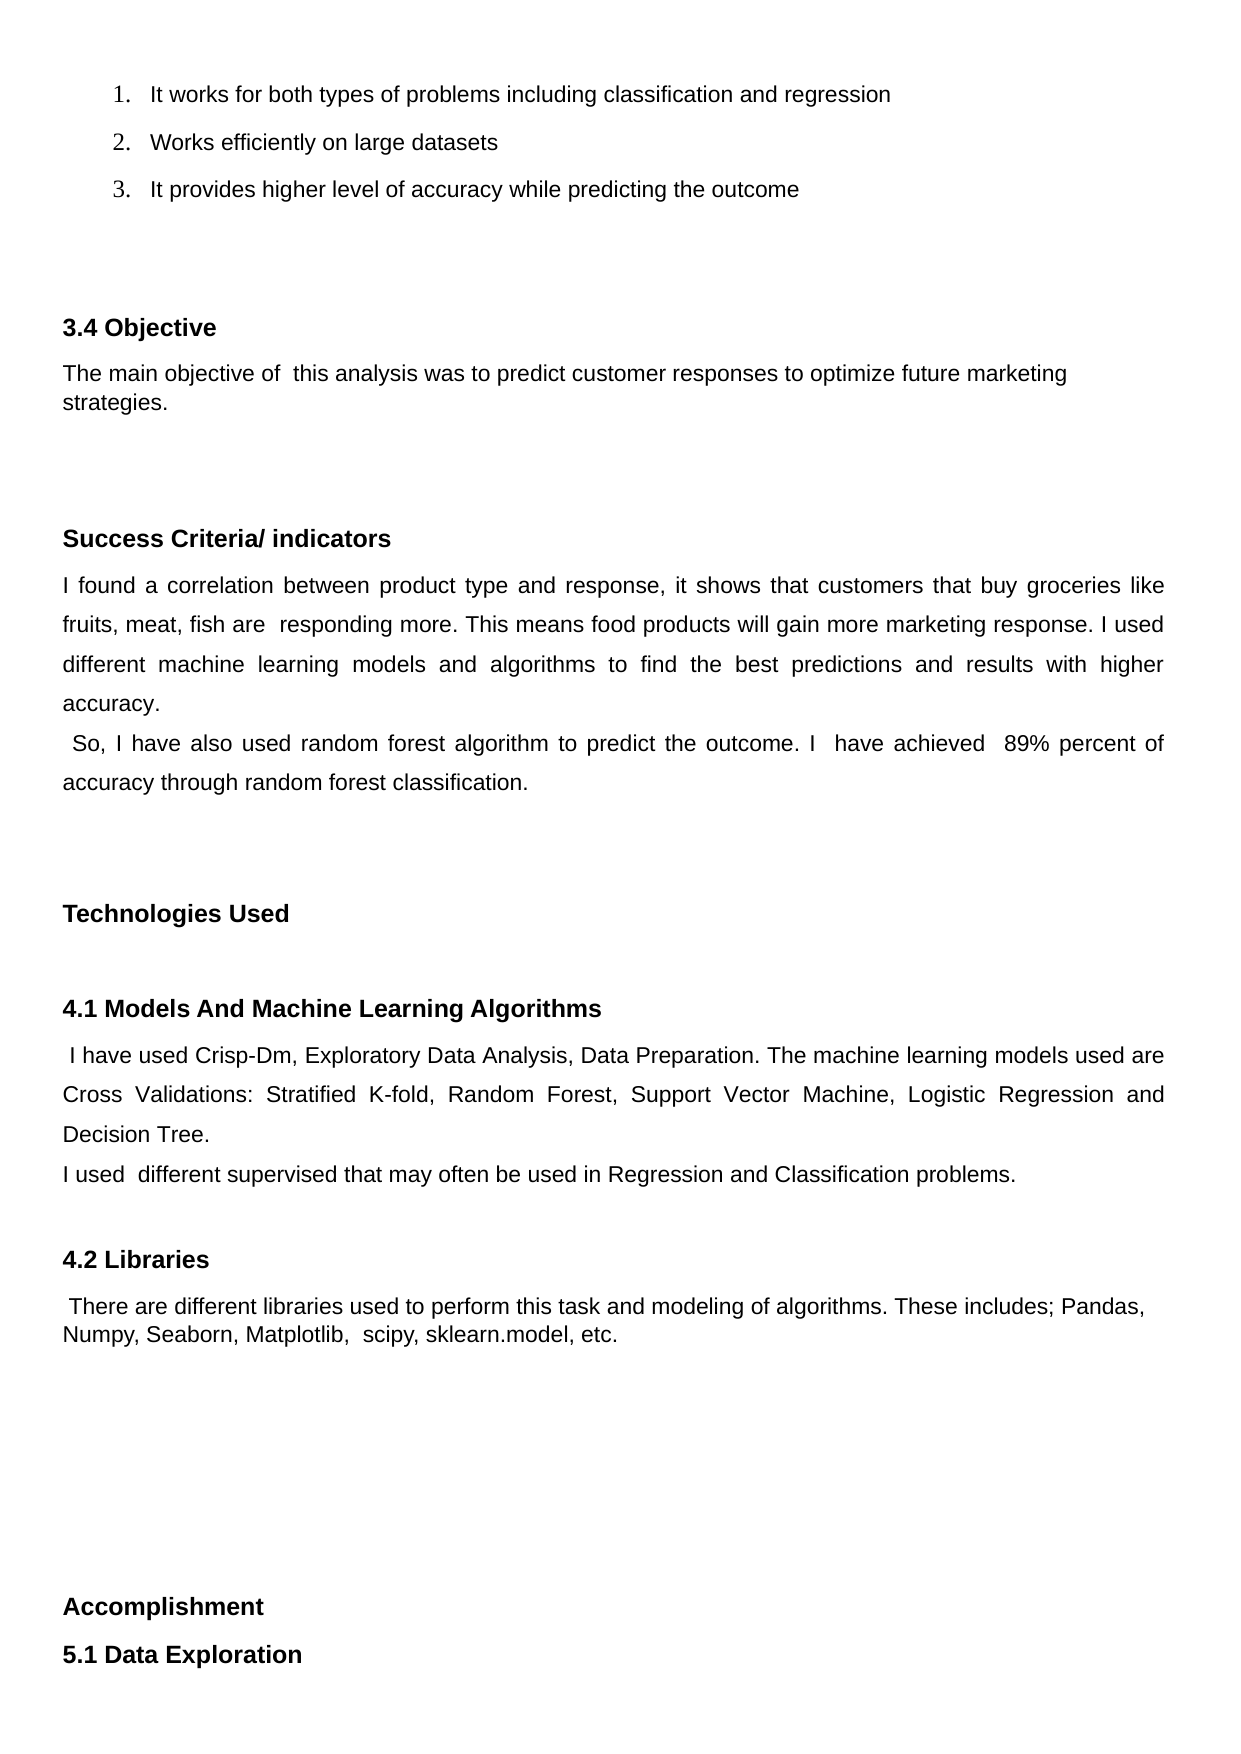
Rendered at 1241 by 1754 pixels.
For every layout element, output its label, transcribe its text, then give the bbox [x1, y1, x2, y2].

list It provides higher level of accuracy while predicting the outcome [112, 174, 1178, 203]
list It works for both types of problems including classification and regression [112, 79, 1178, 108]
text So, I have also used random forest algorithm to predict the outcome. I have achieved 89% percent of accuracy through random forest classification. [62, 730, 1166, 796]
text I found a correlation between product type and response, it shows that customers that buy groceries like fruits, meat, fish are responding more. This means food products will gain more marketing response. I used different machine learning models and algorithms to find the best predictions and results with higher accuracy. [62, 572, 1166, 716]
text 4.1 Models And Machine Learning Algorithms [62, 994, 1178, 1023]
text 3.4 Objective [62, 312, 1178, 341]
text 5.1 Data Exploration [62, 1639, 1178, 1668]
text I have used Crisp-Dm, Exploratory Data Analysis, Data Preparation. The machine learning models used are Cross Validations: Stratified K-fold, Random Forest, Support Vector Machine, Logistic Regression and Decision Tree. [62, 1042, 1166, 1147]
text 4.2 Libraries [62, 1245, 1178, 1274]
text Success Criteria/ indicators [62, 524, 1178, 553]
text I used different supervised that may often be used in Regression and Classification problems. [62, 1161, 1166, 1187]
text The main objective of this analysis was to predict customer responses to optimize future marketing strategies. [62, 360, 1178, 415]
text There are different libraries used to perform this task and modeling of algorithms. These includes; Pandas, Numpy, Seaborn, Matplotlib, scipy, sklearn.model, etc. [62, 1293, 1178, 1348]
text Technologies Used [62, 899, 1178, 928]
text Accomplishment [62, 1592, 1178, 1621]
list Works efficiently on large datasets [112, 127, 1178, 156]
